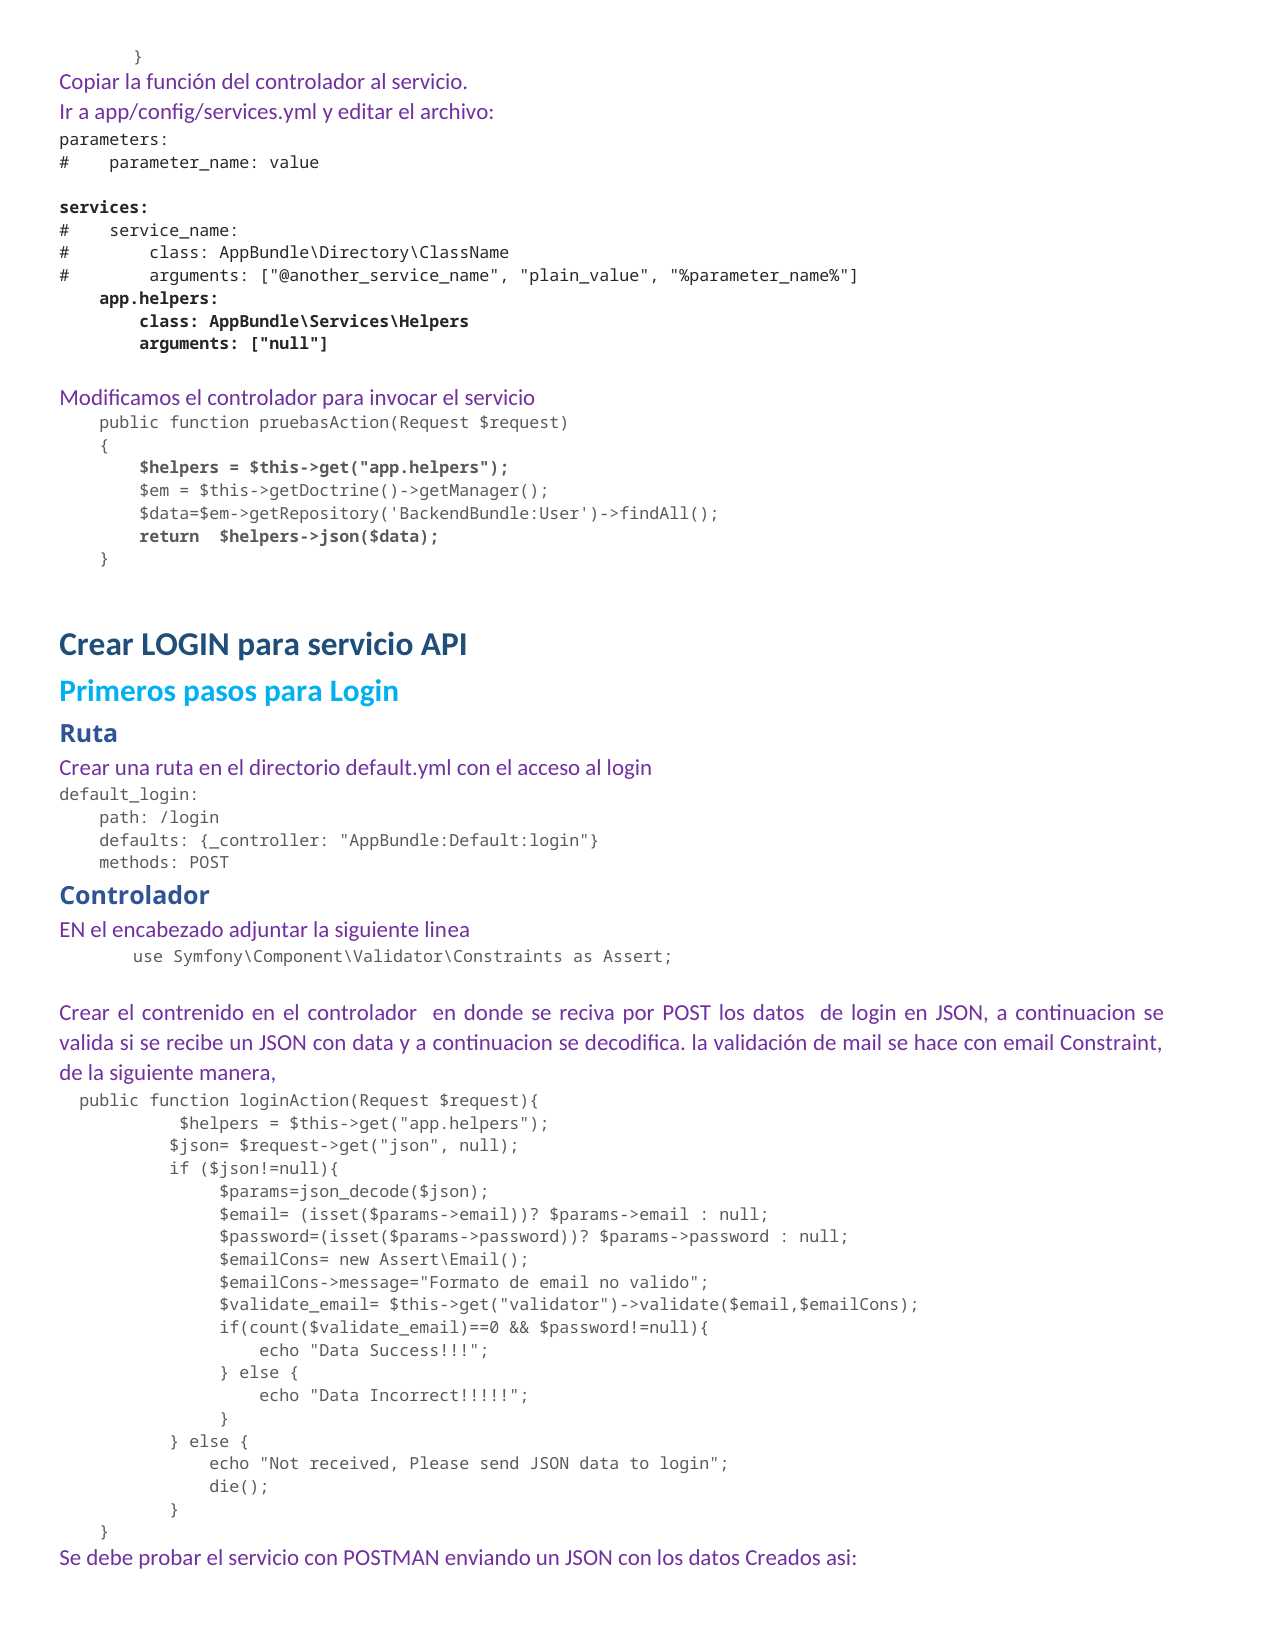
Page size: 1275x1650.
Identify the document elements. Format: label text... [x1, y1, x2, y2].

text { [59, 433, 1077, 456]
text if(count($validate_email)==0 && $password!=null){ [59, 1316, 1077, 1338]
text $emailCons->message="Formato de email no valido"; [59, 1270, 1077, 1293]
text public function loginAction(Request $request){ [59, 1088, 1077, 1111]
text Crear el contrenido en el controlador en donde se reciva por POST los datos de login en JSON, a continuacion se valida si se recibe un JSON con data y a continuacion se decodifica. la validación de mail se hace con email Constraint, de la siguiente manera, [59, 998, 1167, 1086]
text parameters: [59, 127, 1167, 150]
text } [59, 1497, 1077, 1520]
text $params=json_decode($json); [59, 1179, 1077, 1202]
text echo "Data Incorrect!!!!!"; [59, 1384, 1077, 1406]
text $helpers = $this->get("app.helpers"); [59, 456, 1077, 479]
text } [59, 1406, 1077, 1429]
text use Symfony\Component\Validator\Constraints as Assert; [133, 945, 1077, 968]
subtitle Crear LOGIN para servicio API [59, 623, 1167, 663]
text services: [59, 196, 1167, 218]
text echo "Not received, Please send JSON data to login"; [59, 1452, 1077, 1474]
text methods: POST [59, 851, 1077, 874]
text path: /login [59, 806, 1077, 828]
text defaults: {_controller: "AppBundle:Default:login"} [59, 828, 1077, 851]
text } [133, 44, 1077, 67]
text # arguments: ["@another_service_name", "plain_value", "%parameter_name%"] [59, 264, 1167, 286]
text $helpers = $this->get("app.helpers"); [59, 1111, 1077, 1134]
text } else { [59, 1429, 1077, 1452]
text class: AppBundle\Services\Helpers [59, 309, 1167, 332]
text default_login: [59, 783, 1077, 806]
text $em = $this->getDoctrine()->getManager(); [59, 479, 1077, 501]
text public function pruebasAction(Request $request) [59, 411, 1077, 433]
text Se debe probar el servicio con POSTMAN enviando un JSON con los datos Creados asi: [59, 1543, 1167, 1571]
subtitle Primeros pasos para Login [59, 671, 1167, 709]
text EN el encabezado adjuntar la siguiente linea [59, 915, 1167, 943]
text # service_name: [59, 218, 1167, 241]
text $json= $request->get("json", null); [59, 1134, 1077, 1157]
subtitle Ruta [59, 716, 1167, 750]
text # parameter_name: value [59, 150, 1167, 173]
text Ir a app/config/services.yml y editar el archivo: [59, 97, 1167, 125]
text arguments: ["null"] [59, 332, 1167, 354]
text echo "Data Success!!!"; [59, 1338, 1077, 1361]
text } [59, 547, 1077, 569]
text die(); [59, 1474, 1077, 1497]
text Copiar la función del controlador al servicio. [59, 67, 1167, 95]
text } [59, 1520, 1077, 1543]
text $validate_email= $this->get("validator")->validate($email,$emailCons); [59, 1293, 1077, 1316]
subtitle Controlador [59, 878, 1167, 912]
text } else { [59, 1361, 1077, 1384]
text $email= (isset($params->email))? $params->email : null; [59, 1202, 1077, 1225]
text # class: AppBundle\Directory\ClassName [59, 241, 1167, 264]
text return $helpers->json($data); [59, 524, 1077, 547]
text Modificamos el controlador para invocar el servicio [59, 383, 1167, 411]
text app.helpers: [59, 286, 1167, 309]
text $emailCons= new Assert\Email(); [59, 1247, 1077, 1270]
text Crear una ruta en el directorio default.yml con el acceso al login [59, 753, 1167, 781]
text $data=$em->getRepository('BackendBundle:User')->findAll(); [59, 501, 1077, 524]
text if ($json!=null){ [59, 1157, 1077, 1179]
text $password=(isset($params->password))? $params->password : null; [59, 1225, 1077, 1247]
